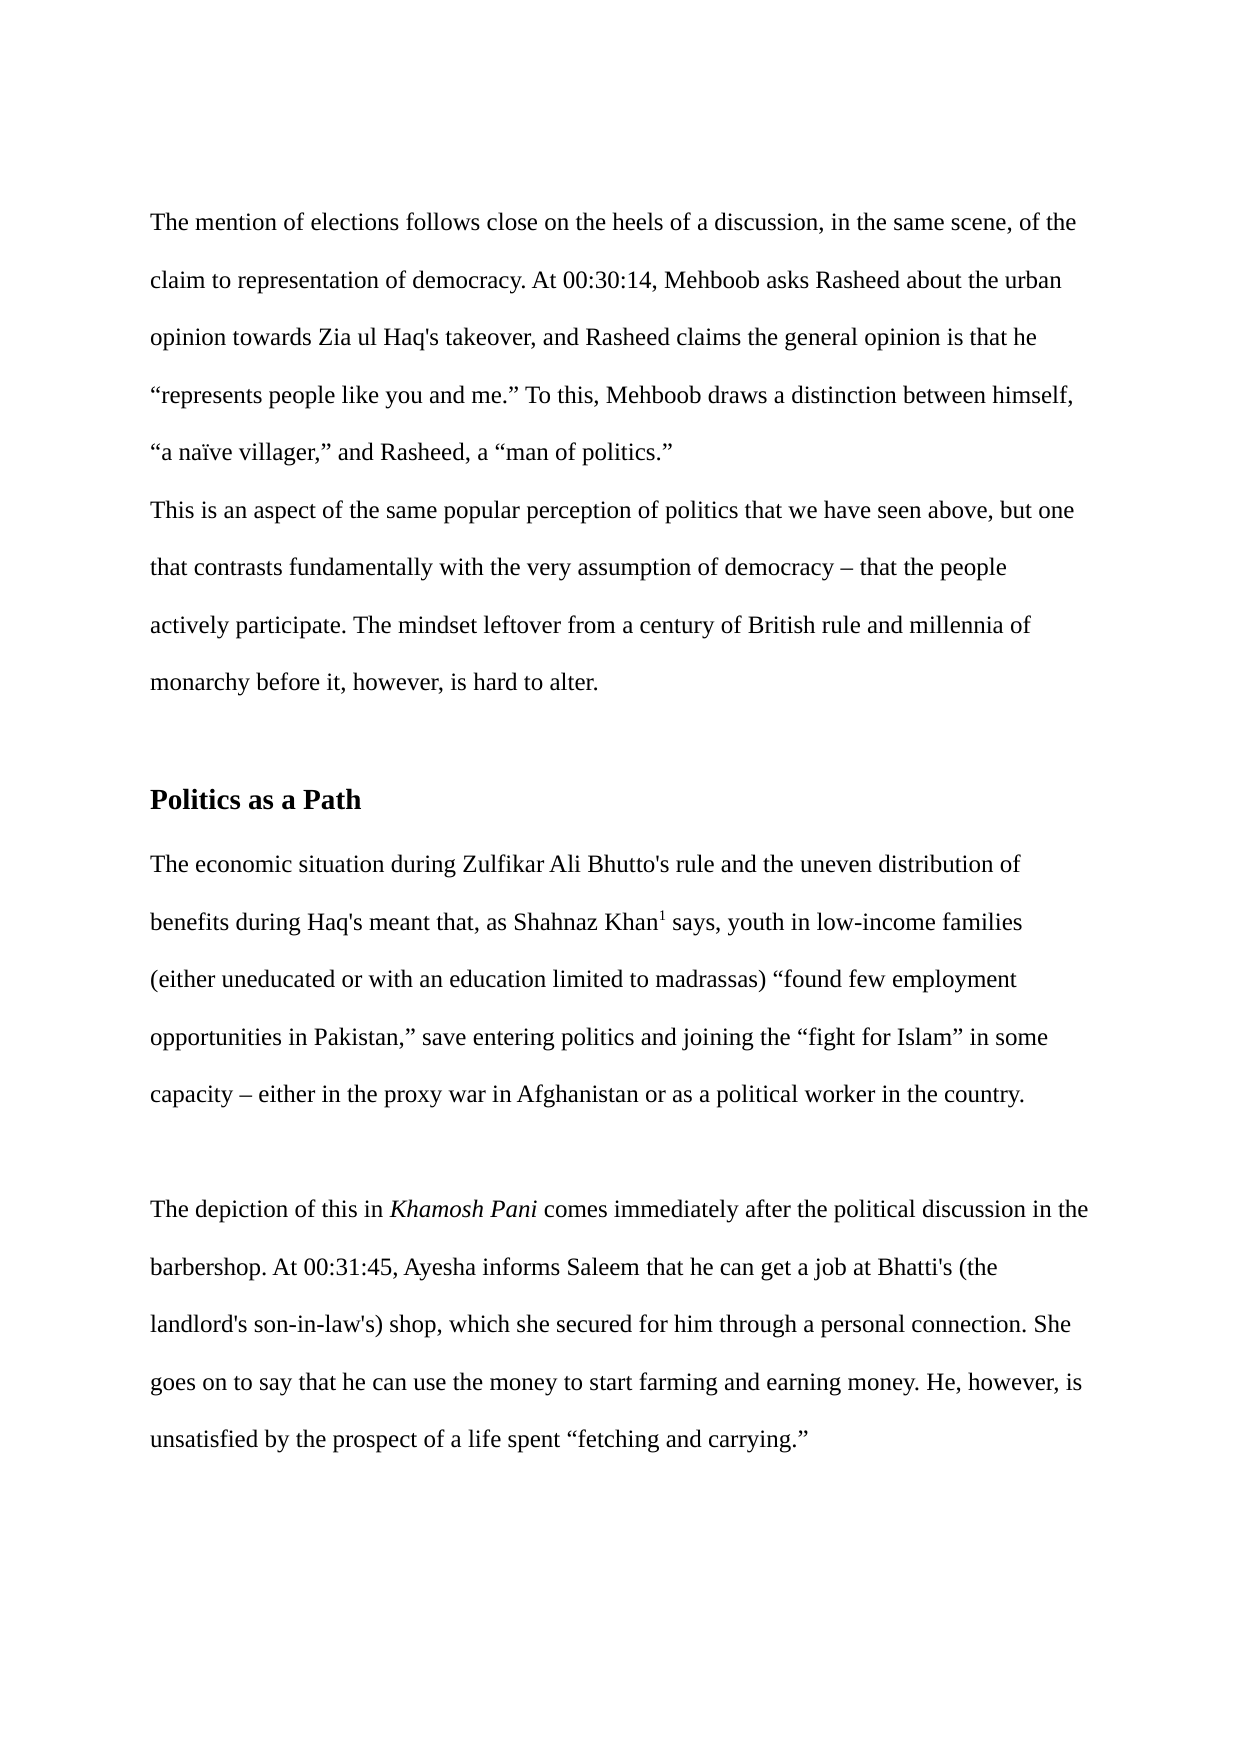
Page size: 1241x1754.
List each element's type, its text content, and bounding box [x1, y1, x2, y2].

text The depiction of this in Khamosh Pani comes immediately after the political discussion in the barbershop. At 00:31:45, Ayesha informs Saleem that he can get a job at Bhatti's (the landlord's son-in-law's) shop, which she secured for him through a personal connection. She goes on to say that he can use the money to start farming and earning money. He, however, is unsatisfied by the prospect of a life spent “fetching and carrying.” [150, 1194, 1090, 1453]
text The economic situation during Zulfikar Ali Bhutto's rule and the uneven distribution of benefits during Haq's meant that, as Shahnaz Khan1 says, youth in low-income families (either uneducated or with an education limited to madrassas) “found few employment opportunities in Pakistan,” save entering politics and joining the “fight for Islam” in some capacity – either in the proxy war in Afghanistan or as a political worker in the country. [150, 849, 1090, 1108]
text The mention of elections follows close on the heels of a discussion, in the same scene, of the claim to representation of democracy. At 00:30:14, Mehboob asks Rasheed about the urban opinion towards Zia ul Haq's takeover, and Rasheed claims the general opinion is that he “represents people like you and me.” To this, Mehboob draws a distinction between himself, “a naïve villager,” and Rasheed, a “man of politics.” [150, 207, 1090, 466]
text This is an aspect of the same popular perception of politics that we have seen above, but one that contrasts fundamentally with the very assumption of democracy – that the people actively participate. The mindset leftover from a century of British rule and millennia of monarchy before it, however, is hard to alter. [150, 495, 1090, 696]
text Politics as a Path [150, 782, 1090, 816]
